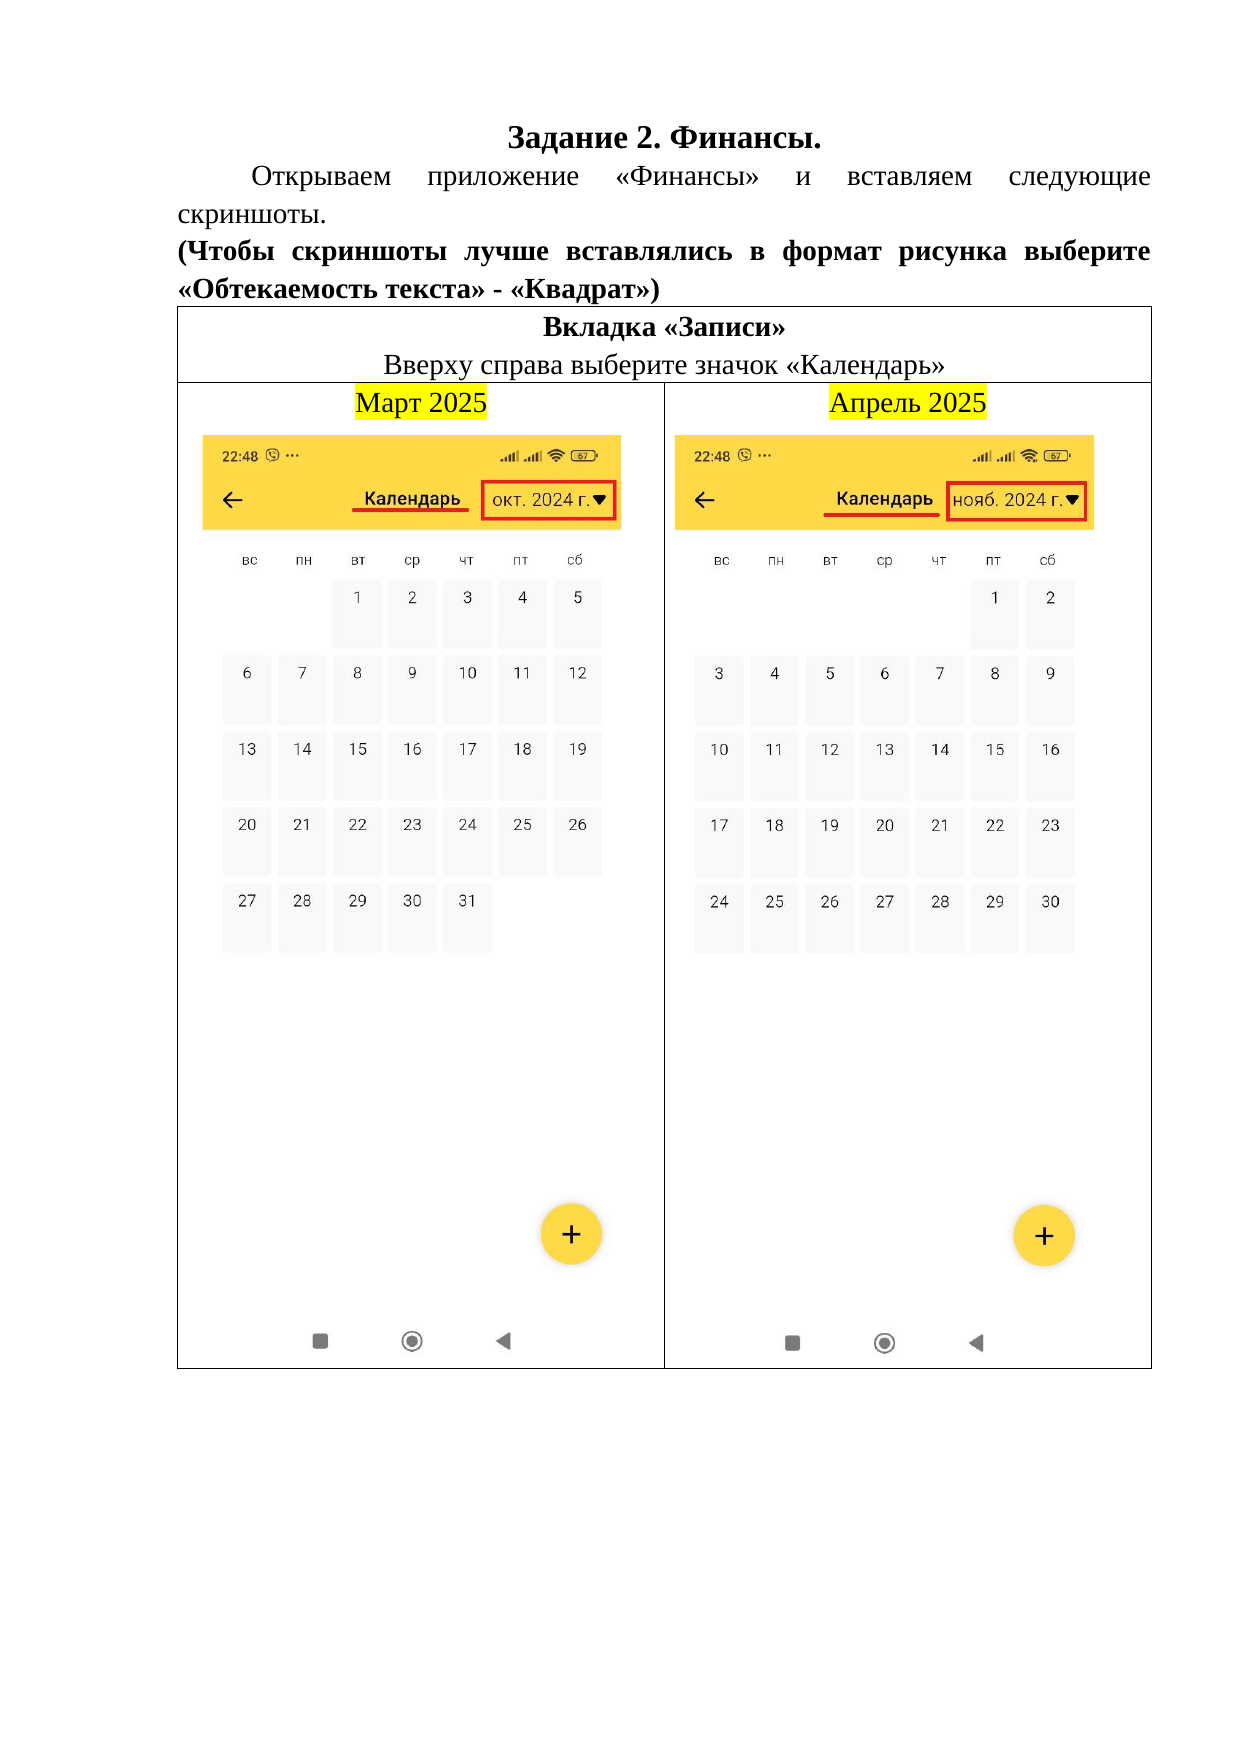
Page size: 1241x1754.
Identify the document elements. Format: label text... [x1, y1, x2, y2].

text Задание 2. Финансы. [177, 118, 1152, 156]
table_cell Апрель 2025 [665, 383, 1151, 1368]
table_header Вкладка «Записи» Вверху справа выберите значок «Календарь» [178, 307, 1151, 382]
text Открываем приложение «Финансы» и вставляем следующие скриншоты. (Чтобы скриншоты лучше вставлялись в формат рисунка выберите «Обтекаемость текста» - «Квадрат») [177, 156, 1152, 306]
picture [674, 435, 1095, 1368]
picture [202, 435, 622, 1366]
table_cell Март 2025 [178, 383, 664, 1368]
